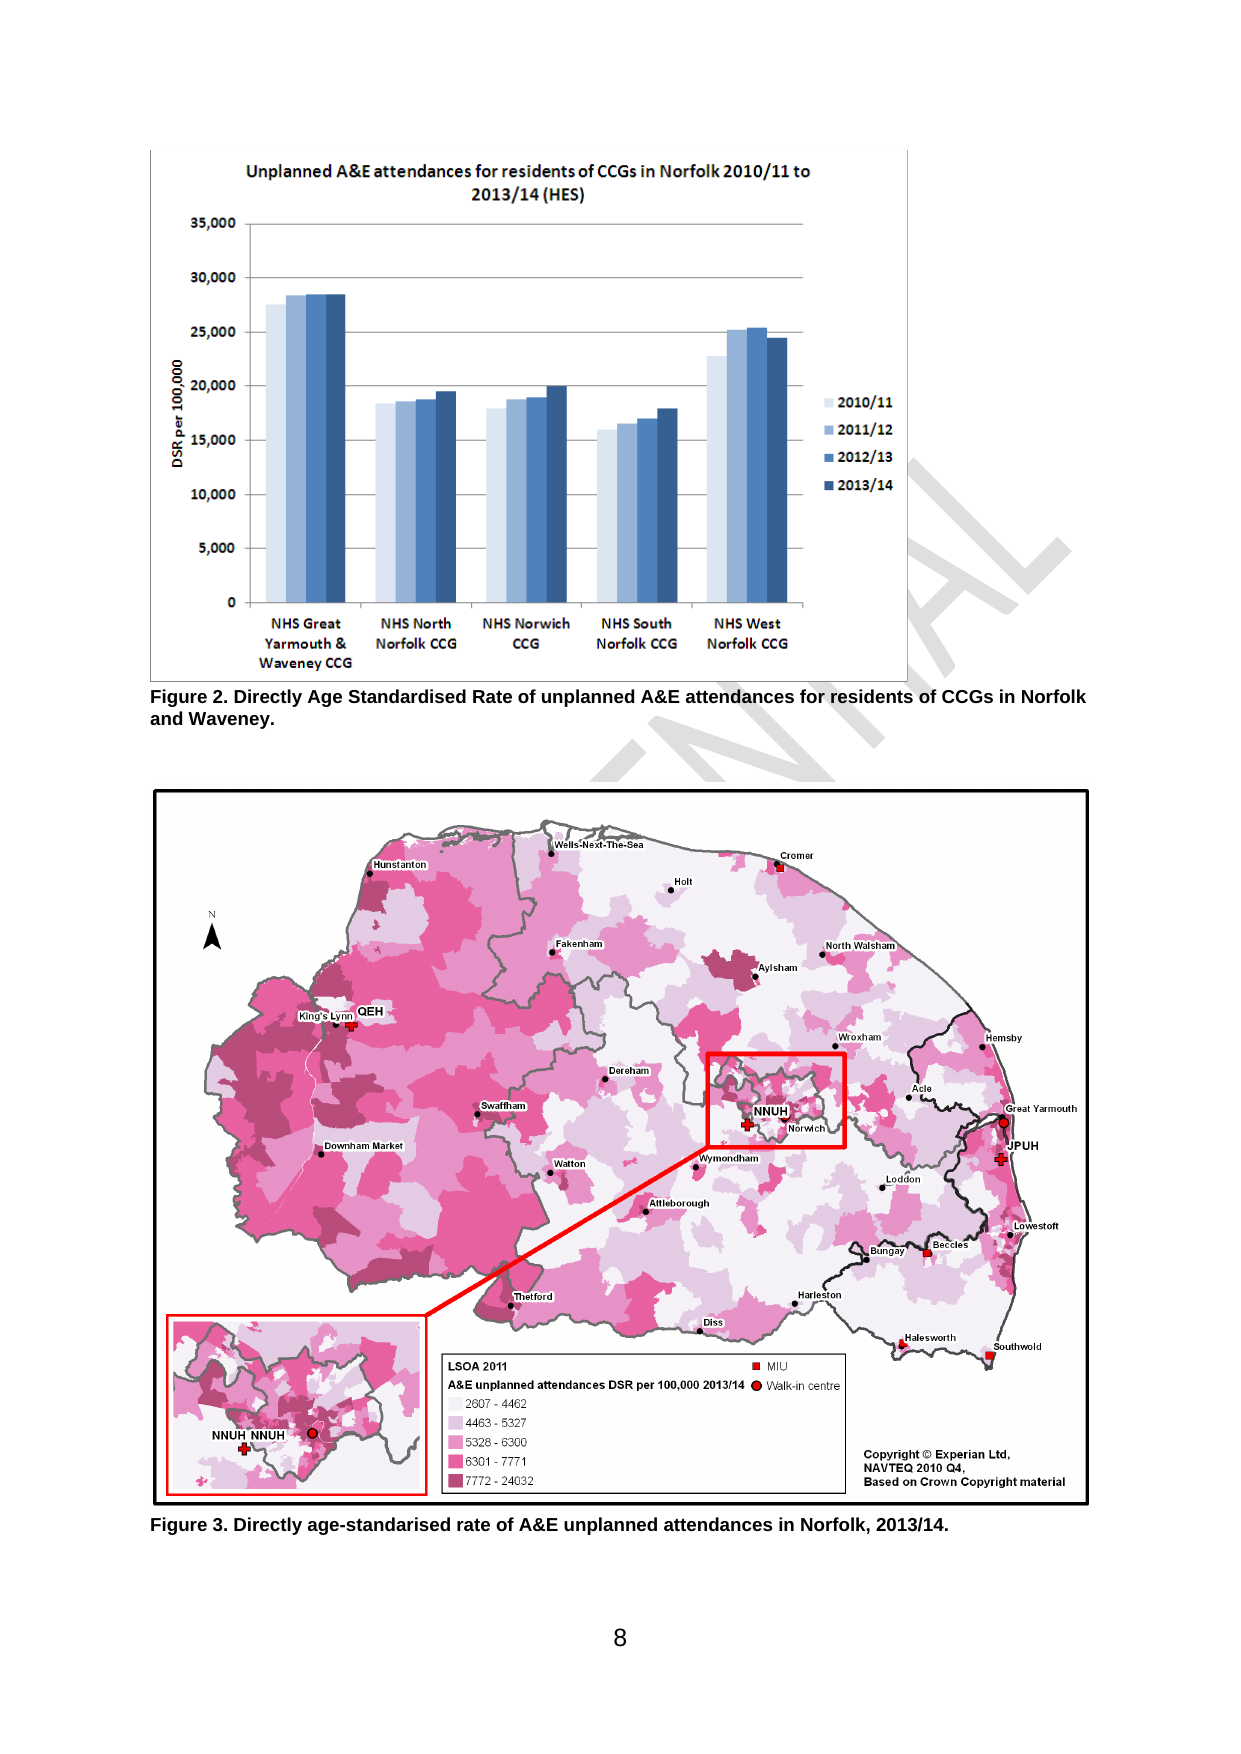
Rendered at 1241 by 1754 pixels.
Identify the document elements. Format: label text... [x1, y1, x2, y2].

text Figure 2. Directly Age Standardised Rate of unplanned A&E attendances for residents of CCGs in Norfolk and Waveney. [150, 686, 1090, 729]
picture [150, 150, 908, 682]
picture [150, 782, 1091, 1510]
text Figure 3. Directly age-standarised rate of A&E unplanned attendances in Norfolk, 2013/14. [150, 1513, 1090, 1535]
